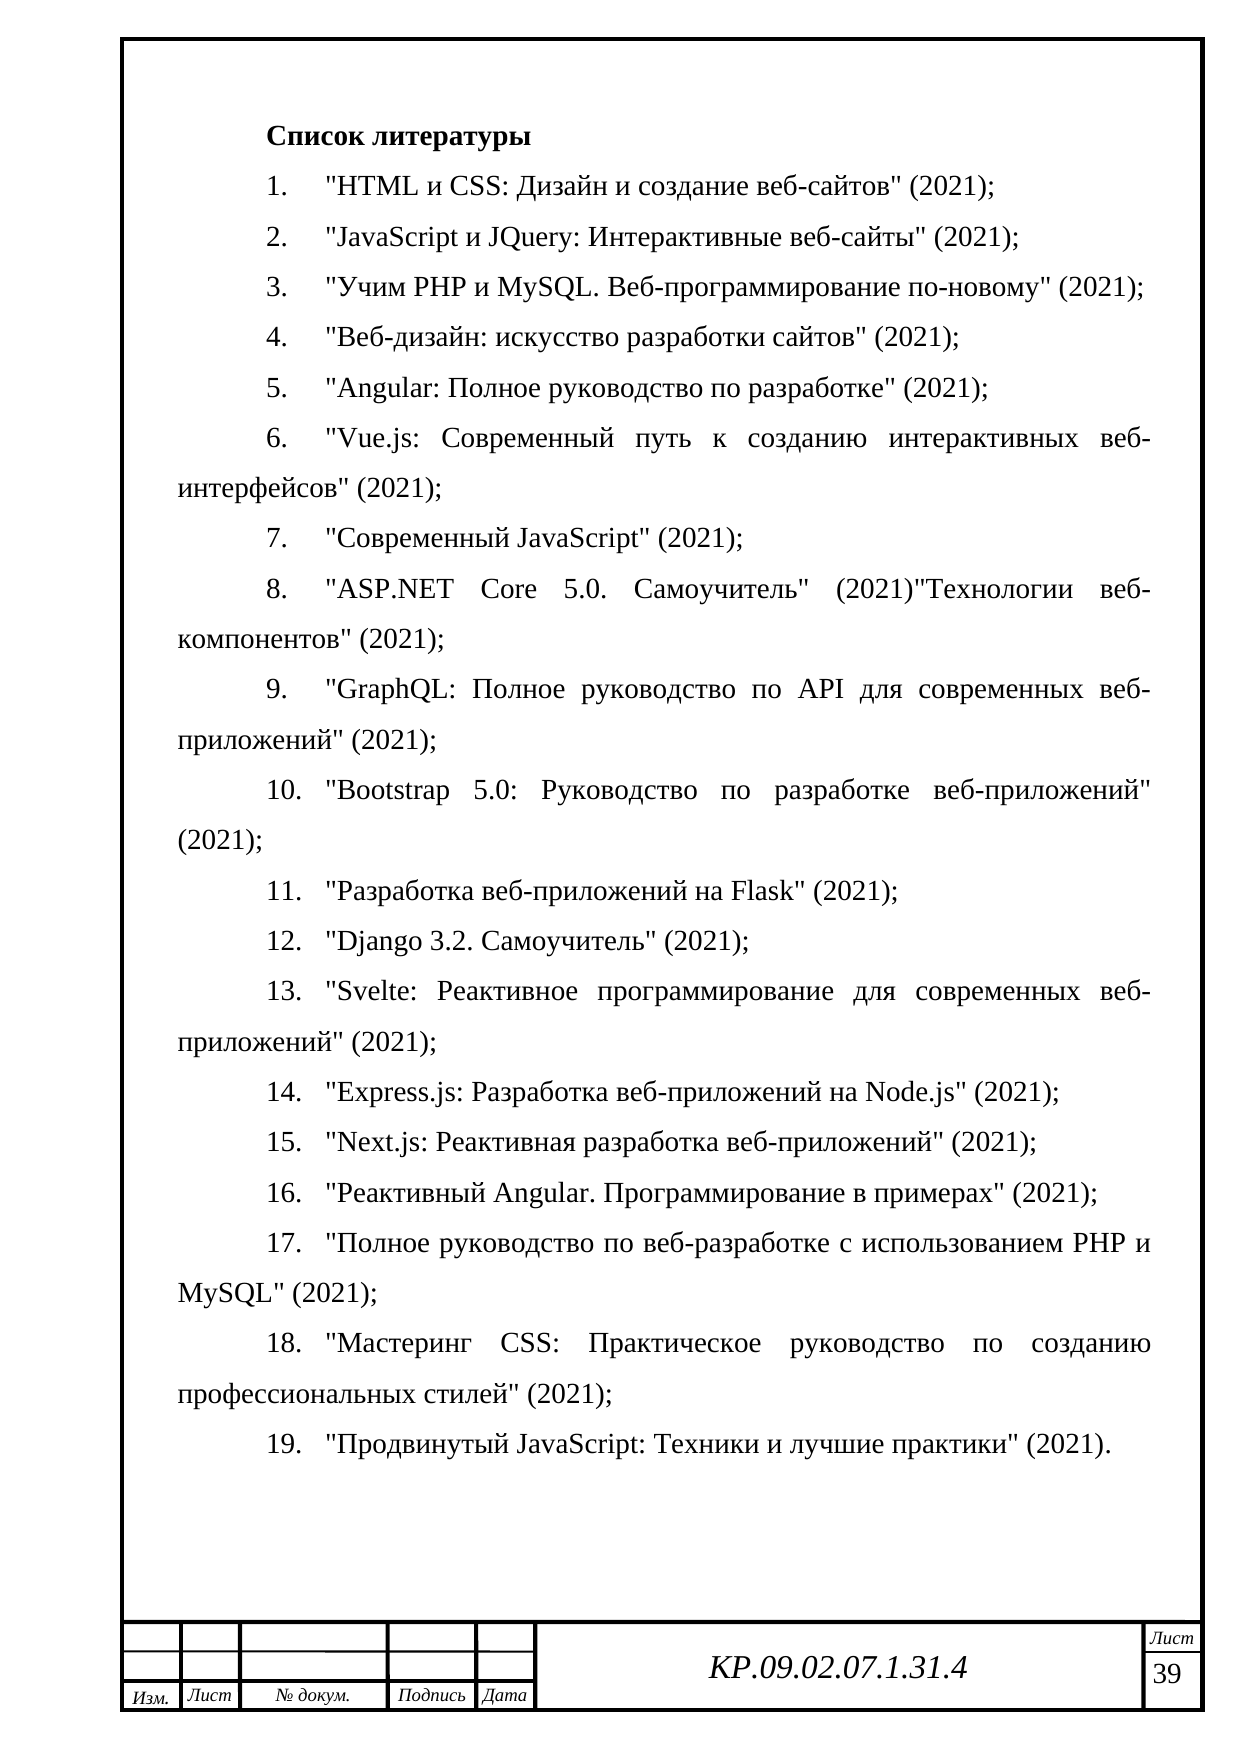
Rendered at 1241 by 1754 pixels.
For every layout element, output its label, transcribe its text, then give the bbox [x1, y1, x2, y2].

list "Next.js: Реактивная разработка веб-приложений" (2021); [177, 1124, 1152, 1158]
list "Vue.js: Современный путь к созданию интерактивных веб-интерфейсов" (2021); [177, 420, 1152, 504]
list "Продвинутый JavaScript: Техники и лучшие практики" (2021). [177, 1426, 1152, 1460]
list "JavaScript и JQuery: Интерактивные веб-сайты" (2021); [177, 219, 1152, 252]
list "ASP.NET Core 5.0. Самоучитель" (2021)"Технологии веб-компонентов" (2021); [177, 571, 1152, 655]
list "Разработка веб-приложений на Flask" (2021); [177, 873, 1152, 906]
list "Реактивный Angular. Программирование в примерах" (2021); [177, 1175, 1152, 1208]
list "GraphQL: Полное руководство по API для современных веб-приложений" (2021); [177, 672, 1152, 755]
list "Мастеринг CSS: Практическое руководство по созданию профессиональных стилей" (2021); [177, 1326, 1152, 1409]
list "Учим PHP и MySQL. Веб-программирование по-новому" (2021); [177, 269, 1152, 303]
list "Bootstrap 5.0: Руководство по разработке веб-приложений" (2021); [177, 772, 1152, 856]
list "Веб-дизайн: искусство разработки сайтов" (2021); [177, 319, 1152, 353]
list "HTML и CSS: Дизайн и создание веб-сайтов" (2021); [177, 168, 1152, 202]
list "Express.js: Разработка веб-приложений на Node.js" (2021); [177, 1074, 1152, 1108]
list "Svelte: Реактивное программирование для современных веб-приложений" (2021); [177, 973, 1152, 1057]
list "Современный JavaScript" (2021); [177, 521, 1152, 554]
subtitle Список литературы [177, 118, 1152, 152]
list "Angular: Полное руководство по разработке" (2021); [177, 370, 1152, 403]
list "Полное руководство по веб-разработке с использованием PHP и MySQL" (2021); [177, 1225, 1152, 1309]
list "Django 3.2. Самоучитель" (2021); [177, 923, 1152, 957]
